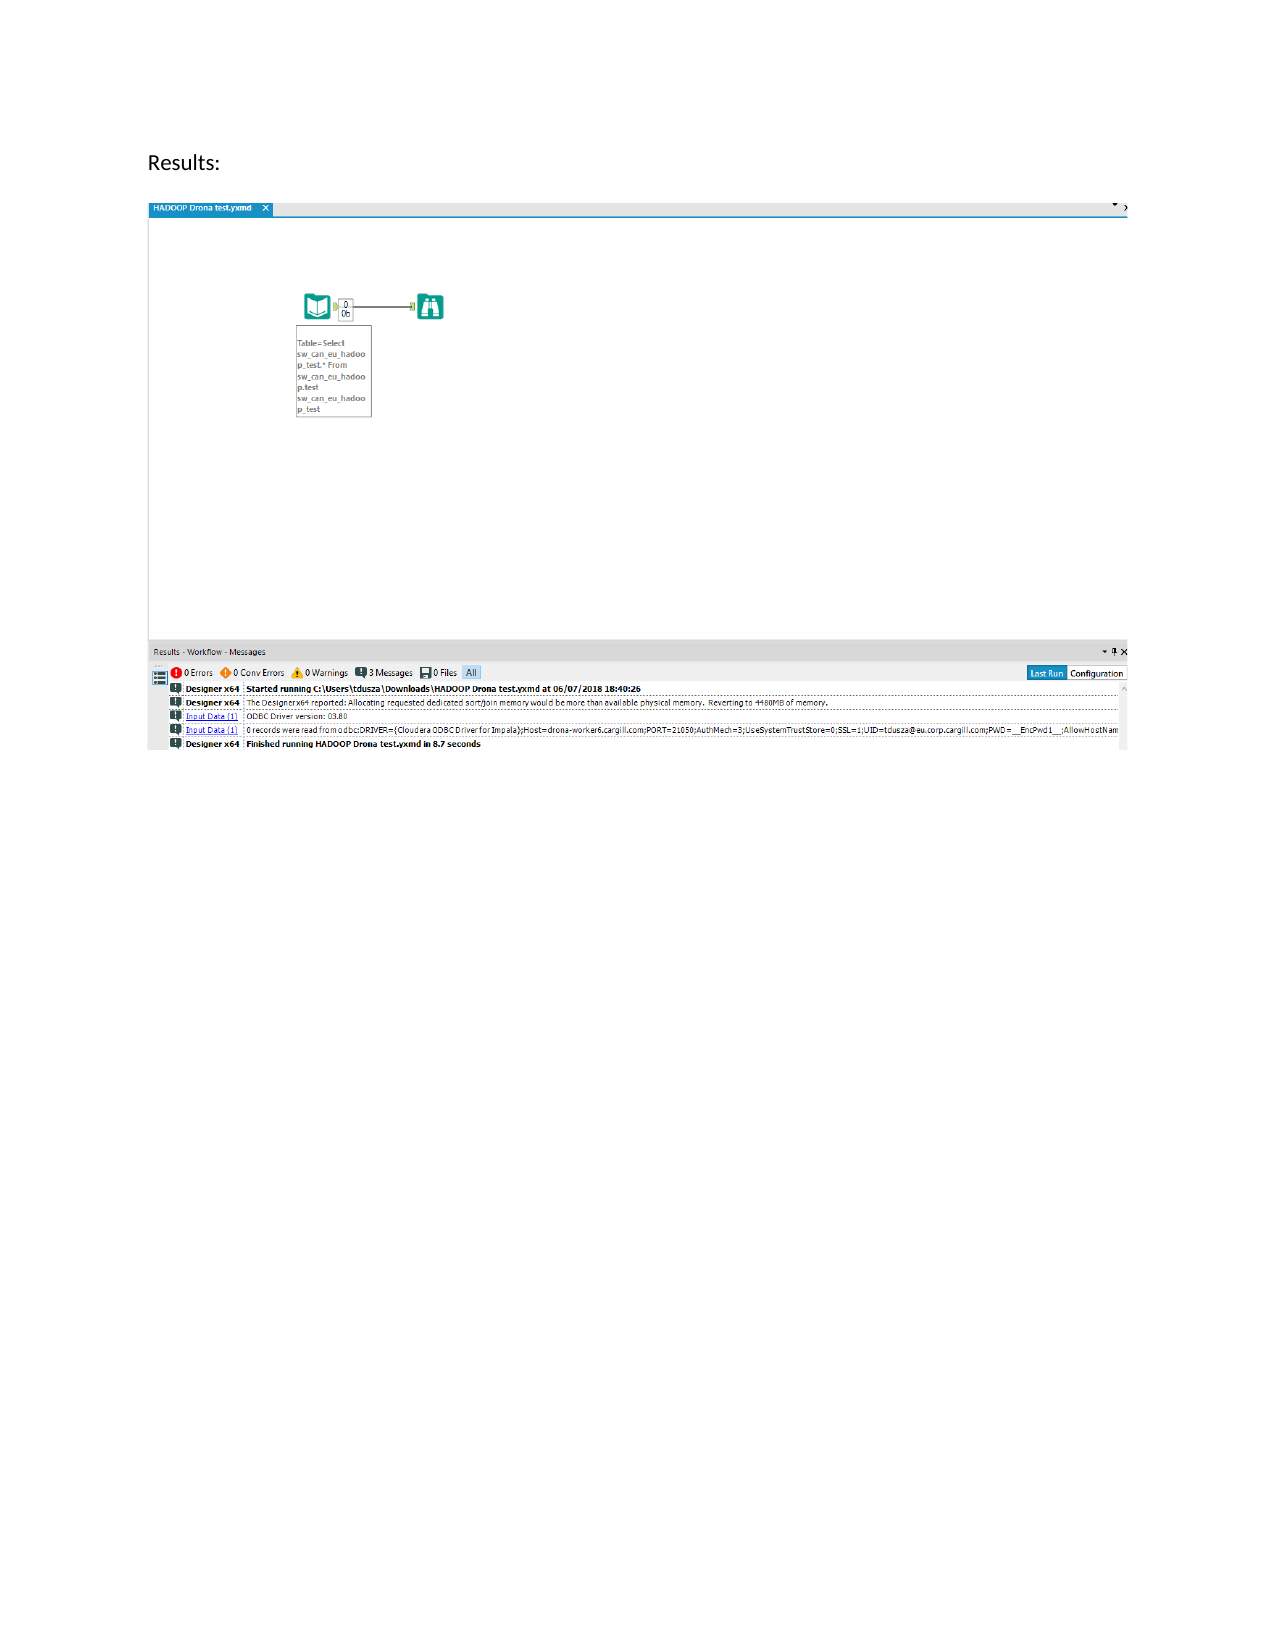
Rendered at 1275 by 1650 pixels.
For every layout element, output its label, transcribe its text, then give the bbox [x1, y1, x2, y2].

picture [147, 203, 1128, 750]
text Results: [148, 148, 1127, 176]
